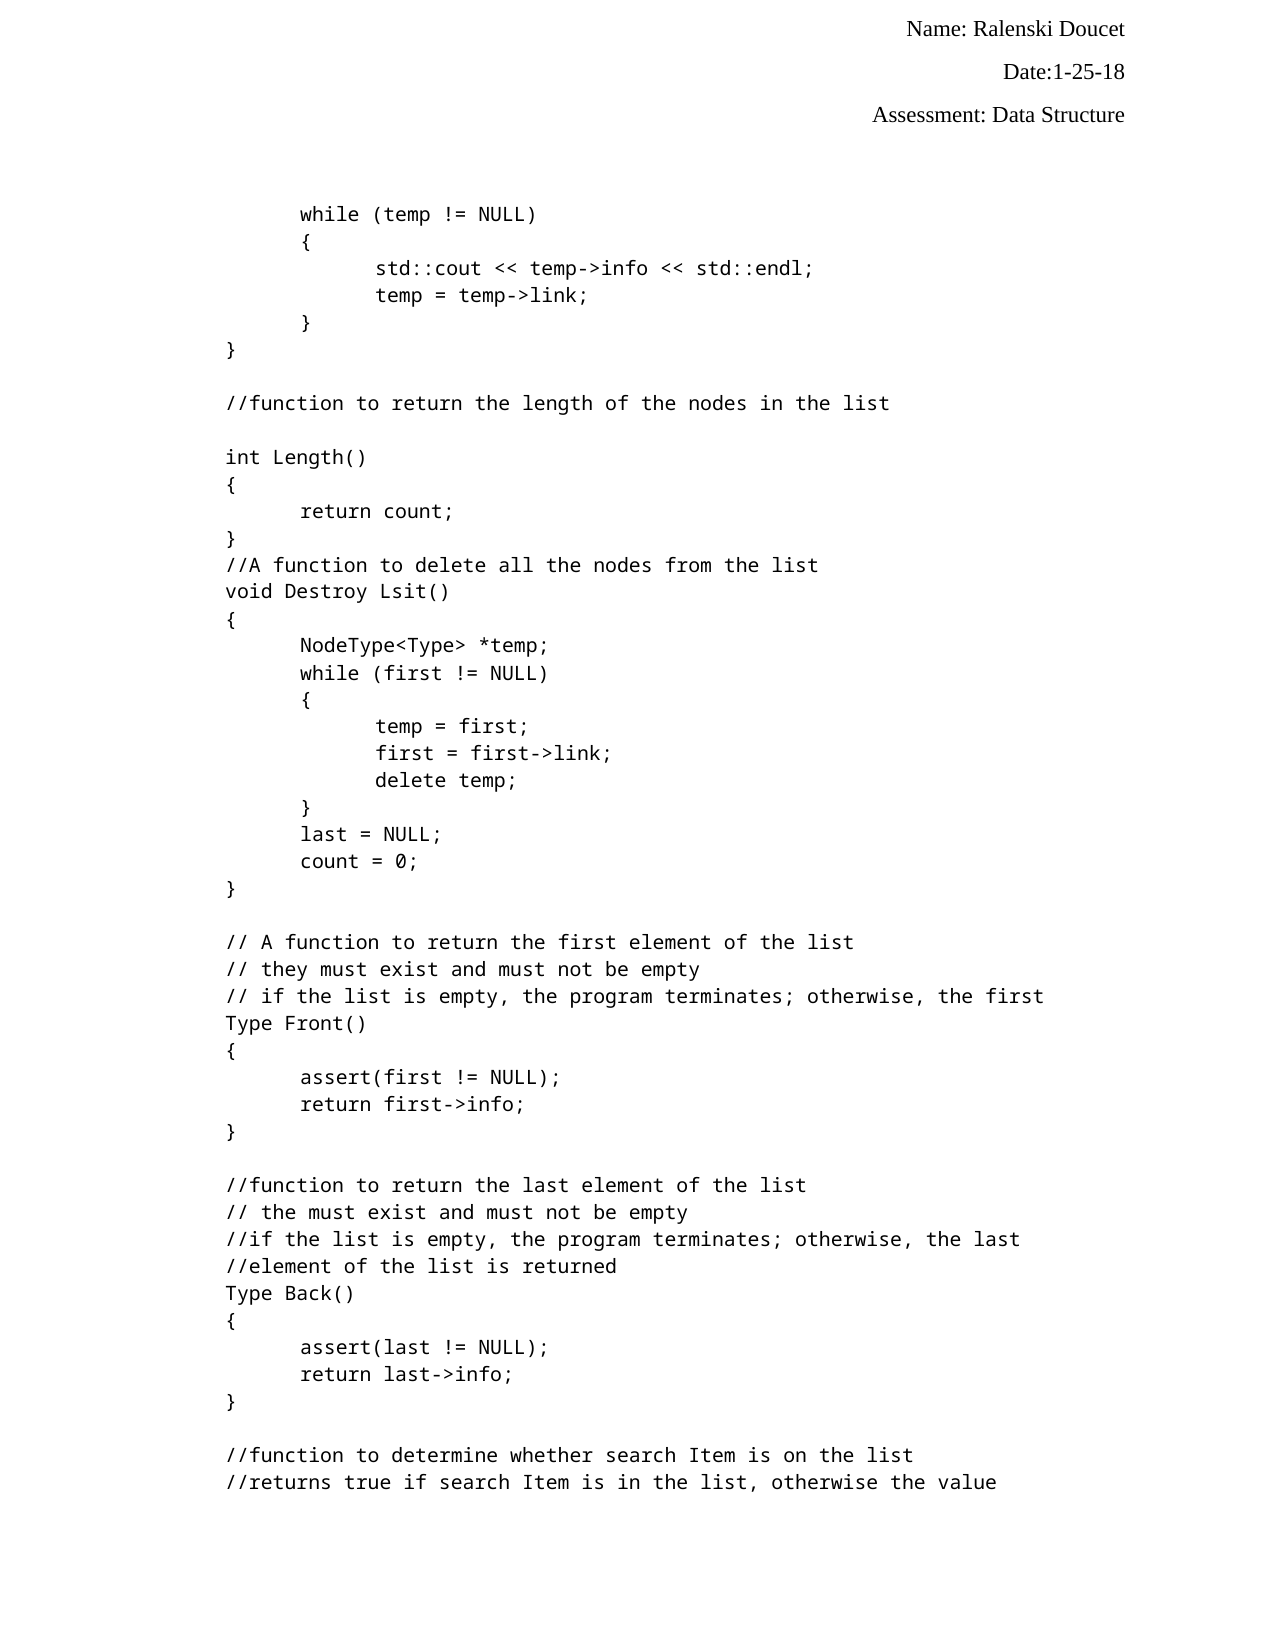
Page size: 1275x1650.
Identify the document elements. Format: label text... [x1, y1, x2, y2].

text { [150, 470, 1125, 497]
text Type Front() [150, 1009, 1125, 1036]
text temp = first; [150, 713, 1125, 740]
text //returns true if search Item is in the list, otherwise the value [150, 1468, 1125, 1495]
text // A function to return the first element of the list [150, 928, 1125, 956]
text std::cout << temp->info << std::endl; [150, 254, 1125, 281]
text count = 0; [150, 848, 1125, 874]
text return last->info; [150, 1360, 1125, 1387]
text // the must exist and must not be empty [150, 1198, 1125, 1225]
text temp = temp->link; [150, 281, 1125, 308]
text assert(last != NULL); [150, 1333, 1125, 1360]
text // if the list is empty, the program terminates; otherwise, the first [150, 982, 1125, 1009]
text { [150, 1306, 1125, 1333]
text //element of the list is returned [150, 1252, 1125, 1279]
text } [150, 874, 1125, 902]
text { [150, 686, 1125, 713]
text //function to return the last element of the list [150, 1171, 1125, 1198]
text { [150, 605, 1125, 632]
text } [150, 335, 1125, 362]
text { [150, 1036, 1125, 1063]
text //function to determine whether search Item is on the list [150, 1441, 1125, 1468]
text while (temp != NULL) [150, 200, 1125, 227]
text NodeType<Type> *temp; [150, 632, 1125, 659]
text //A function to delete all the nodes from the list [150, 551, 1125, 578]
text while (first != NULL) [150, 659, 1125, 686]
text void Destroy Lsit() [150, 578, 1125, 605]
text int Length() [150, 443, 1125, 470]
text { [150, 227, 1125, 254]
text last = NULL; [150, 821, 1125, 848]
text } [150, 524, 1125, 551]
text //if the list is empty, the program terminates; otherwise, the last [150, 1225, 1125, 1252]
text delete temp; [150, 767, 1125, 794]
text } [150, 794, 1125, 821]
text } [150, 308, 1125, 335]
text //function to return the length of the nodes in the list [150, 389, 1125, 416]
text } [150, 1387, 1125, 1414]
text Type Back() [150, 1279, 1125, 1306]
text return count; [150, 497, 1125, 524]
text first = first->link; [150, 740, 1125, 767]
text // they must exist and must not be empty [150, 956, 1125, 982]
text assert(first != NULL); [150, 1063, 1125, 1090]
text } [150, 1117, 1125, 1144]
text return first->info; [150, 1090, 1125, 1117]
